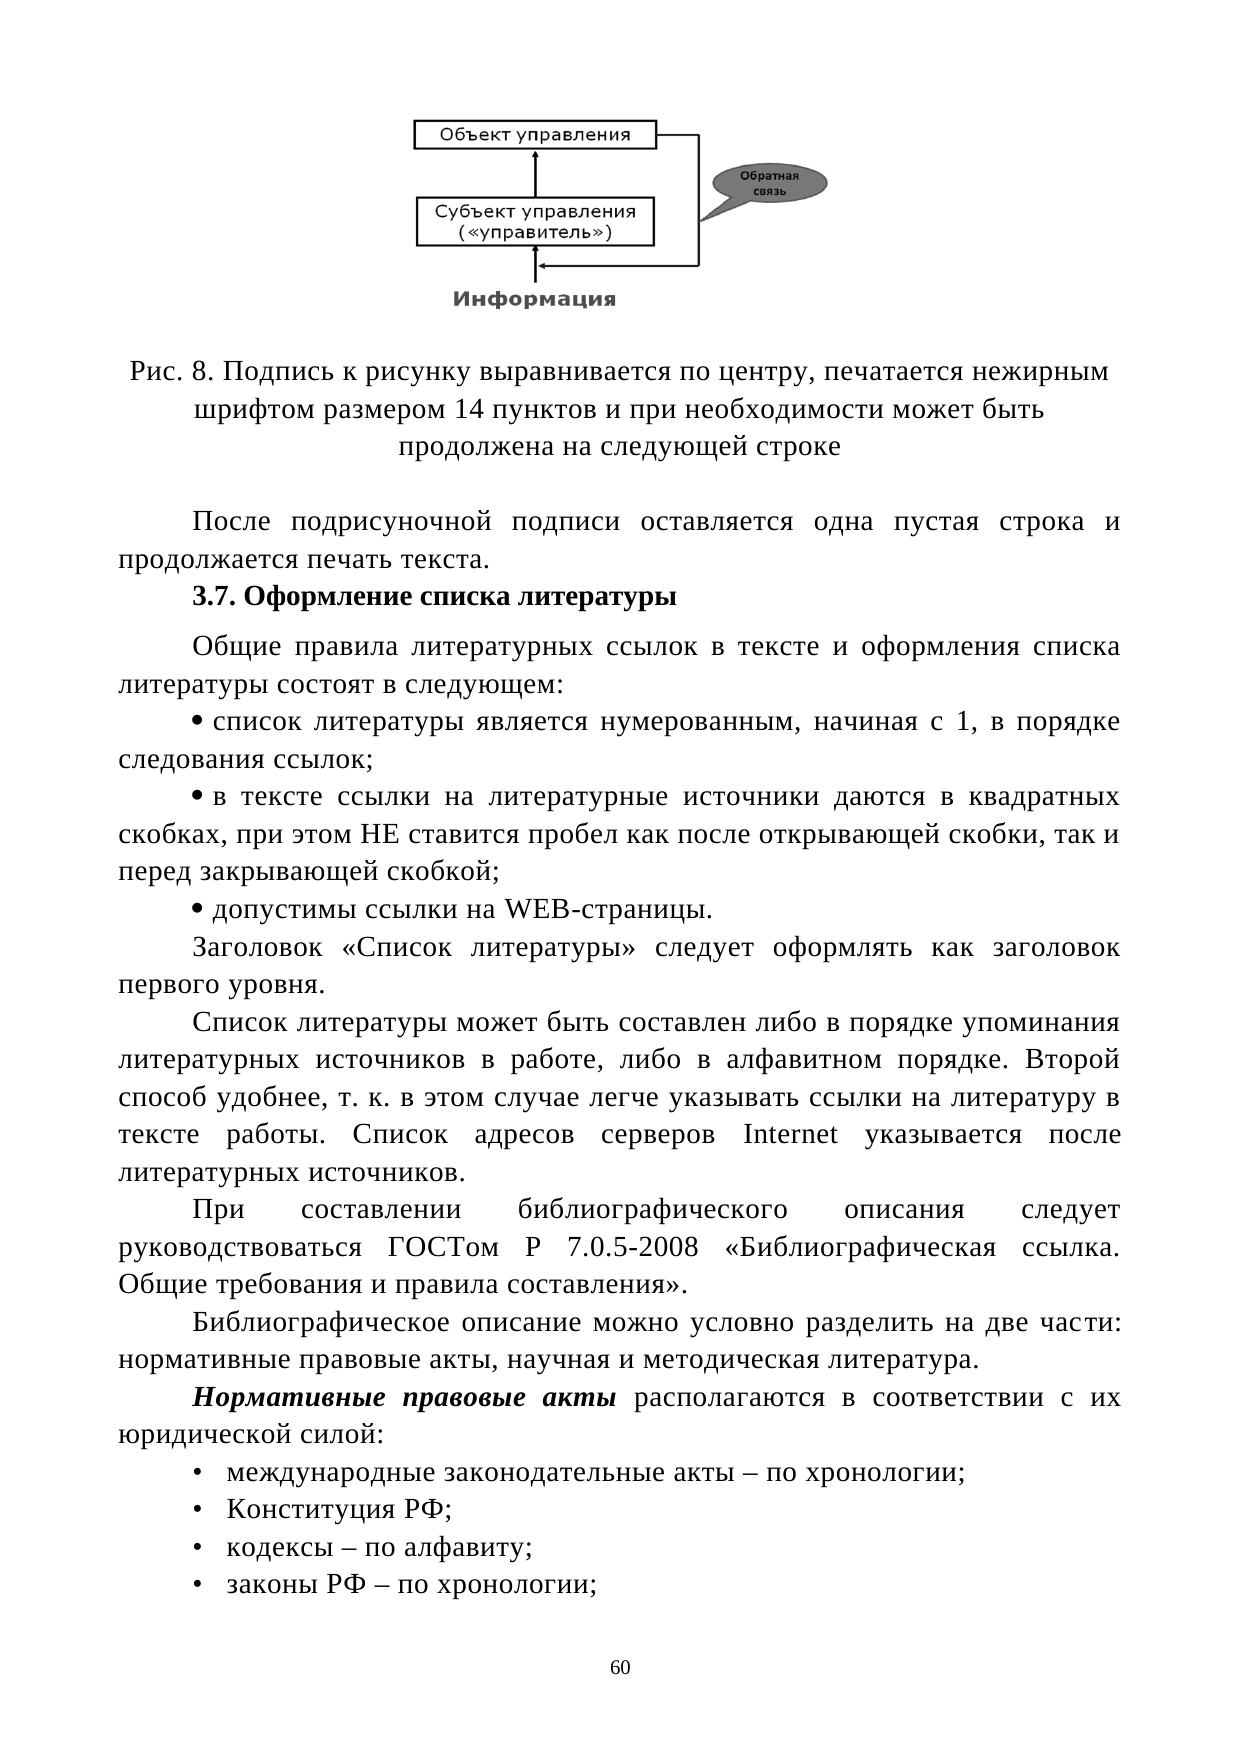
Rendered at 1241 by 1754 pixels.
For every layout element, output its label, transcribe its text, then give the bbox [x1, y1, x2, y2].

text Рис. 8. Подпись к рисунку выравнивается по центру, печатается нежирным шрифтом размером 14 пунктов и при необходимости может быть продолжена на следующей строке [118, 353, 1122, 462]
list список литературы является нумерованным, начиная с 1, в порядке следования ссылок; [118, 703, 1122, 774]
list в тексте ссылки на литературные источники даются в квадратных скобках, при этом НЕ ставится пробел как после открывающей скобки, так и перед закрывающей скобкой; [118, 778, 1122, 887]
text • Конституция РФ; [118, 1491, 1122, 1525]
text Библиографическое описание можно условно разделить на две части: нормативные правовые акты, научная и методическая литература. [118, 1304, 1122, 1375]
text После подрисуночной подписи оставляется одна пустая строка и продолжается печать текста. [118, 503, 1122, 574]
list допустимы ссылки на WEB-страницы. [118, 891, 1122, 925]
text Общие правила литературных ссылок в тексте и оформления списка литературы состоят в следующем: [118, 628, 1122, 699]
text • законы РФ – по хронологии; [118, 1566, 1122, 1600]
subtitle 3.7. Оформление списка литературы [192, 578, 1122, 612]
text Список литературы может быть составлен либо в порядке упоминания литературных источников в работе, либо в алфавитном порядке. Второй способ удобнее, т. к. в этом случае легче указывать ссылки на литературу в тексте работы. Список адресов серверов Internet указывается после литературных источников. [118, 1004, 1122, 1187]
text • кодексы – по алфавиту; [118, 1529, 1122, 1562]
text • международные законодательные акты – по хронологии; [118, 1454, 1122, 1487]
text При составлении библиографического описания следует руководствоваться ГОСТом Р 7.0.5-2008 «Библиографическая ссылка. Общие требования и правила составления». [118, 1191, 1122, 1300]
text Заголовок «Список литературы» следует оформлять как заголовок первого уровня. [118, 929, 1122, 1000]
text Нормативные правовые акты располагаются в соответствии с их юридической силой: [118, 1379, 1122, 1450]
